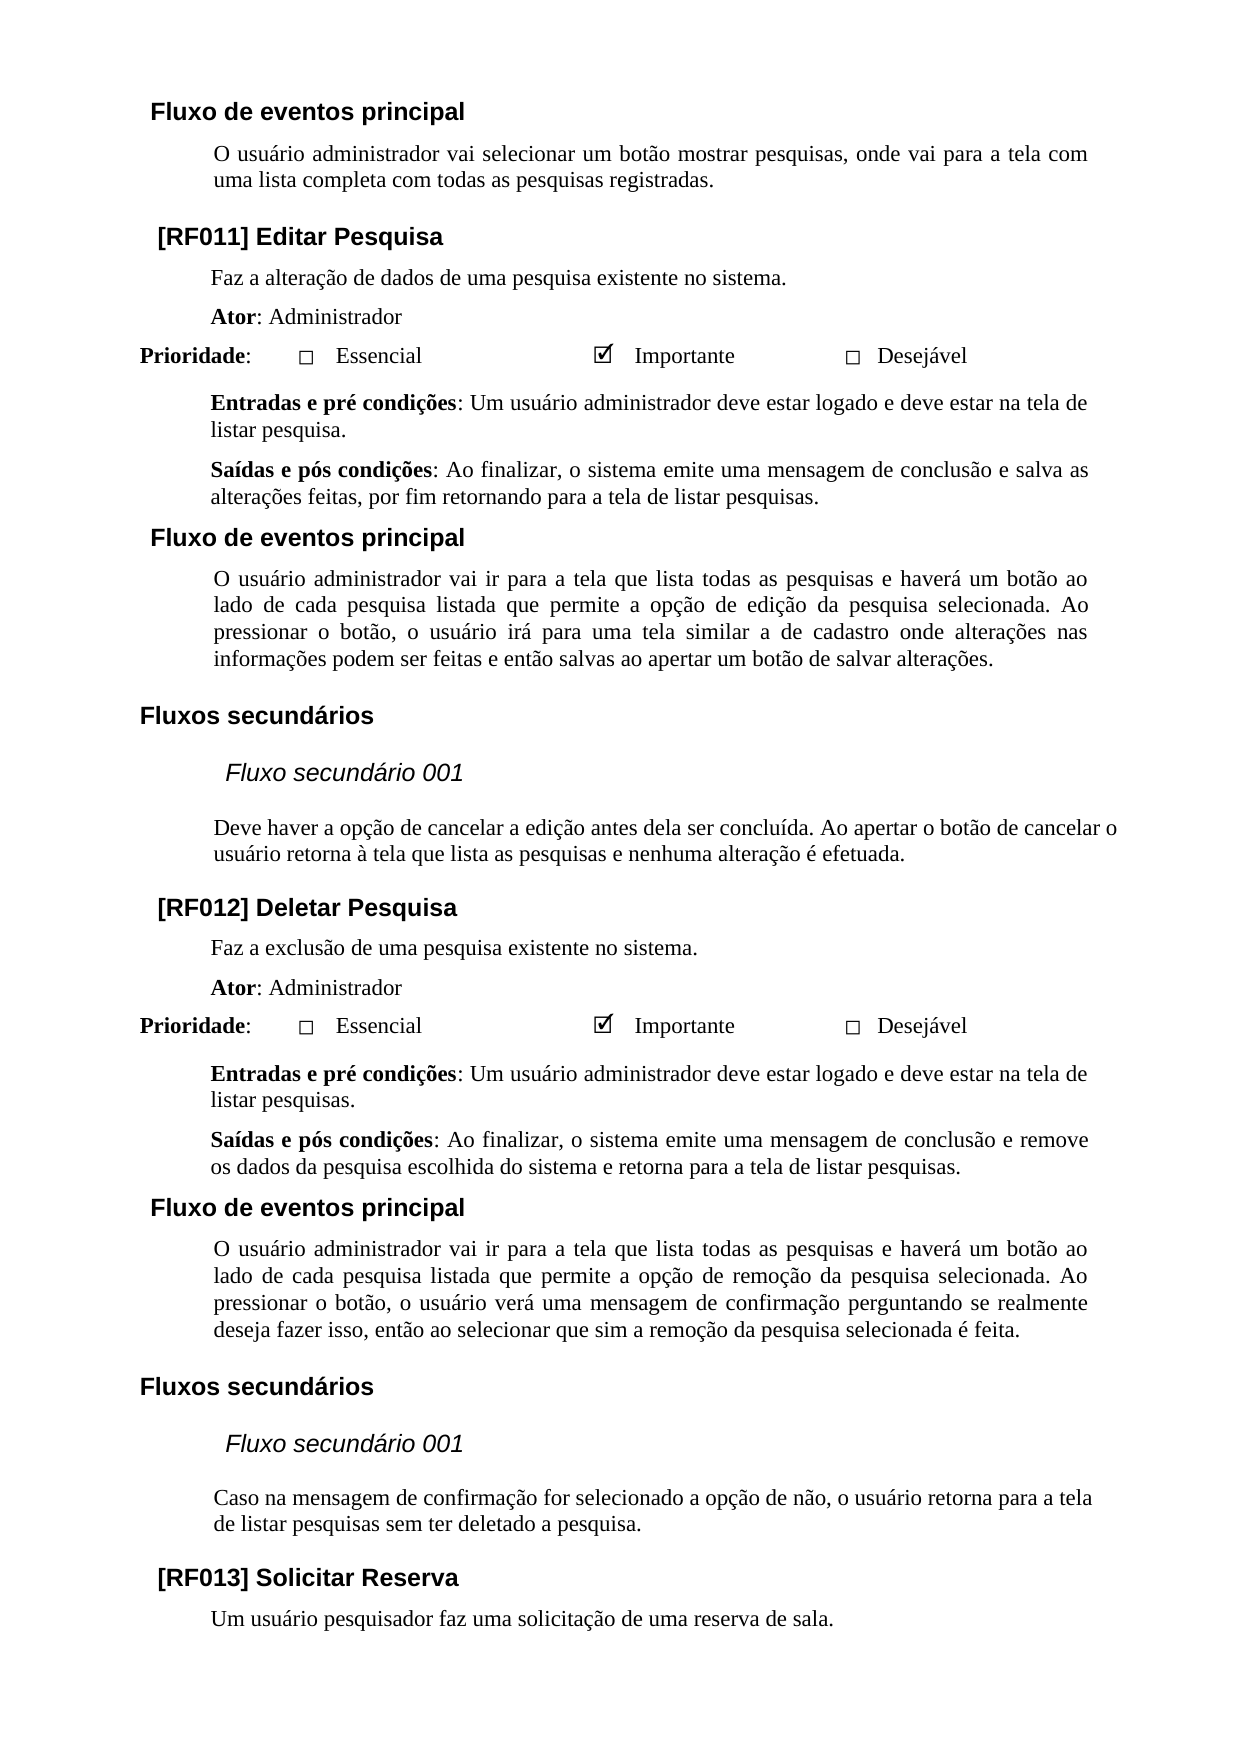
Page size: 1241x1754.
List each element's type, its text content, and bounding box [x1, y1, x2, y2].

text Faz a exclusão de uma pesquisa existente no sistema. [210, 934, 1119, 961]
text Ator: Administrador [210, 973, 1119, 1000]
text O usuário administrador vai ir para a tela que lista todas as pesquisas e haverá um botão ao lado de cada pesquisa listada que permite a opção de remoção da pesquisa selecionada. Ao pressionar o botão, o usuário verá uma mensagem de confirmação perguntando se realmente deseja fazer isso, então ao selecionar que sim a remoção da pesquisa selecionada é feita. [213, 1235, 1090, 1342]
text Fluxo de eventos principal [150, 522, 1090, 551]
text Saídas e pós condições: Ao finalizar, o sistema emite uma mensagem de conclusão e salva as alterações feitas, por fim retornando para a tela de listar pesquisas. [210, 456, 1090, 509]
text Prioridade: ◻ Essencial 🗹 Importante ◻ Desejável [139, 1000, 1119, 1047]
subtitle [RF011] Editar Pesquisa [157, 222, 1119, 251]
text Fluxo secundário 001 [150, 758, 1119, 787]
text Prioridade: ◻ Essencial 🗹 Importante ◻ Desejável [139, 329, 1119, 376]
subtitle Fluxos secundários [139, 701, 1119, 730]
text Caso na mensagem de confirmação for selecionado a opção de não, o usuário retorna para a tela de listar pesquisas sem ter deletado a pesquisa. [213, 1484, 1119, 1537]
text Ator: Administrador [210, 303, 1119, 329]
text O usuário administrador vai selecionar um botão mostrar pesquisas, onde vai para a tela com uma lista completa com todas as pesquisas registradas. [213, 139, 1090, 193]
text Fluxo de eventos principal [150, 97, 1090, 126]
text Fluxo de eventos principal [150, 1193, 1090, 1222]
subtitle [RF012] Deletar Pesquisa [157, 893, 1119, 921]
text Deve haver a opção de cancelar a edição antes dela ser concluída. Ao apertar o botão de cancelar o usuário retorna à tela que lista as pesquisas e nenhuma alteração é efetuada. [213, 813, 1119, 866]
text O usuário administrador vai ir para a tela que lista todas as pesquisas e haverá um botão ao lado de cada pesquisa listada que permite a opção de edição da pesquisa selecionada. Ao pressionar o botão, o usuário irá para uma tela similar a de cadastro onde alterações nas informações podem ser feitas e então salvas ao apertar um botão de salvar alterações. [213, 565, 1090, 672]
text Fluxo secundário 001 [150, 1429, 1119, 1458]
subtitle Fluxos secundários [139, 1371, 1119, 1400]
text Um usuário pesquisador faz uma solicitação de uma reserva de sala. [210, 1605, 1119, 1631]
text Saídas e pós condições: Ao finalizar, o sistema emite uma mensagem de conclusão e remove os dados da pesquisa escolhida do sistema e retorna para a tela de listar pesquisas. [210, 1126, 1090, 1179]
text Faz a alteração de dados de uma pesquisa existente no sistema. [210, 264, 1119, 290]
text Entradas e pré condições: Um usuário administrador deve estar logado e deve estar na tela de listar pesquisas. [210, 1060, 1089, 1113]
text Entradas e pré condições: Um usuário administrador deve estar logado e deve estar na tela de listar pesquisa. [210, 389, 1089, 442]
subtitle [RF013] Solicitar Reserva [157, 1563, 1119, 1592]
